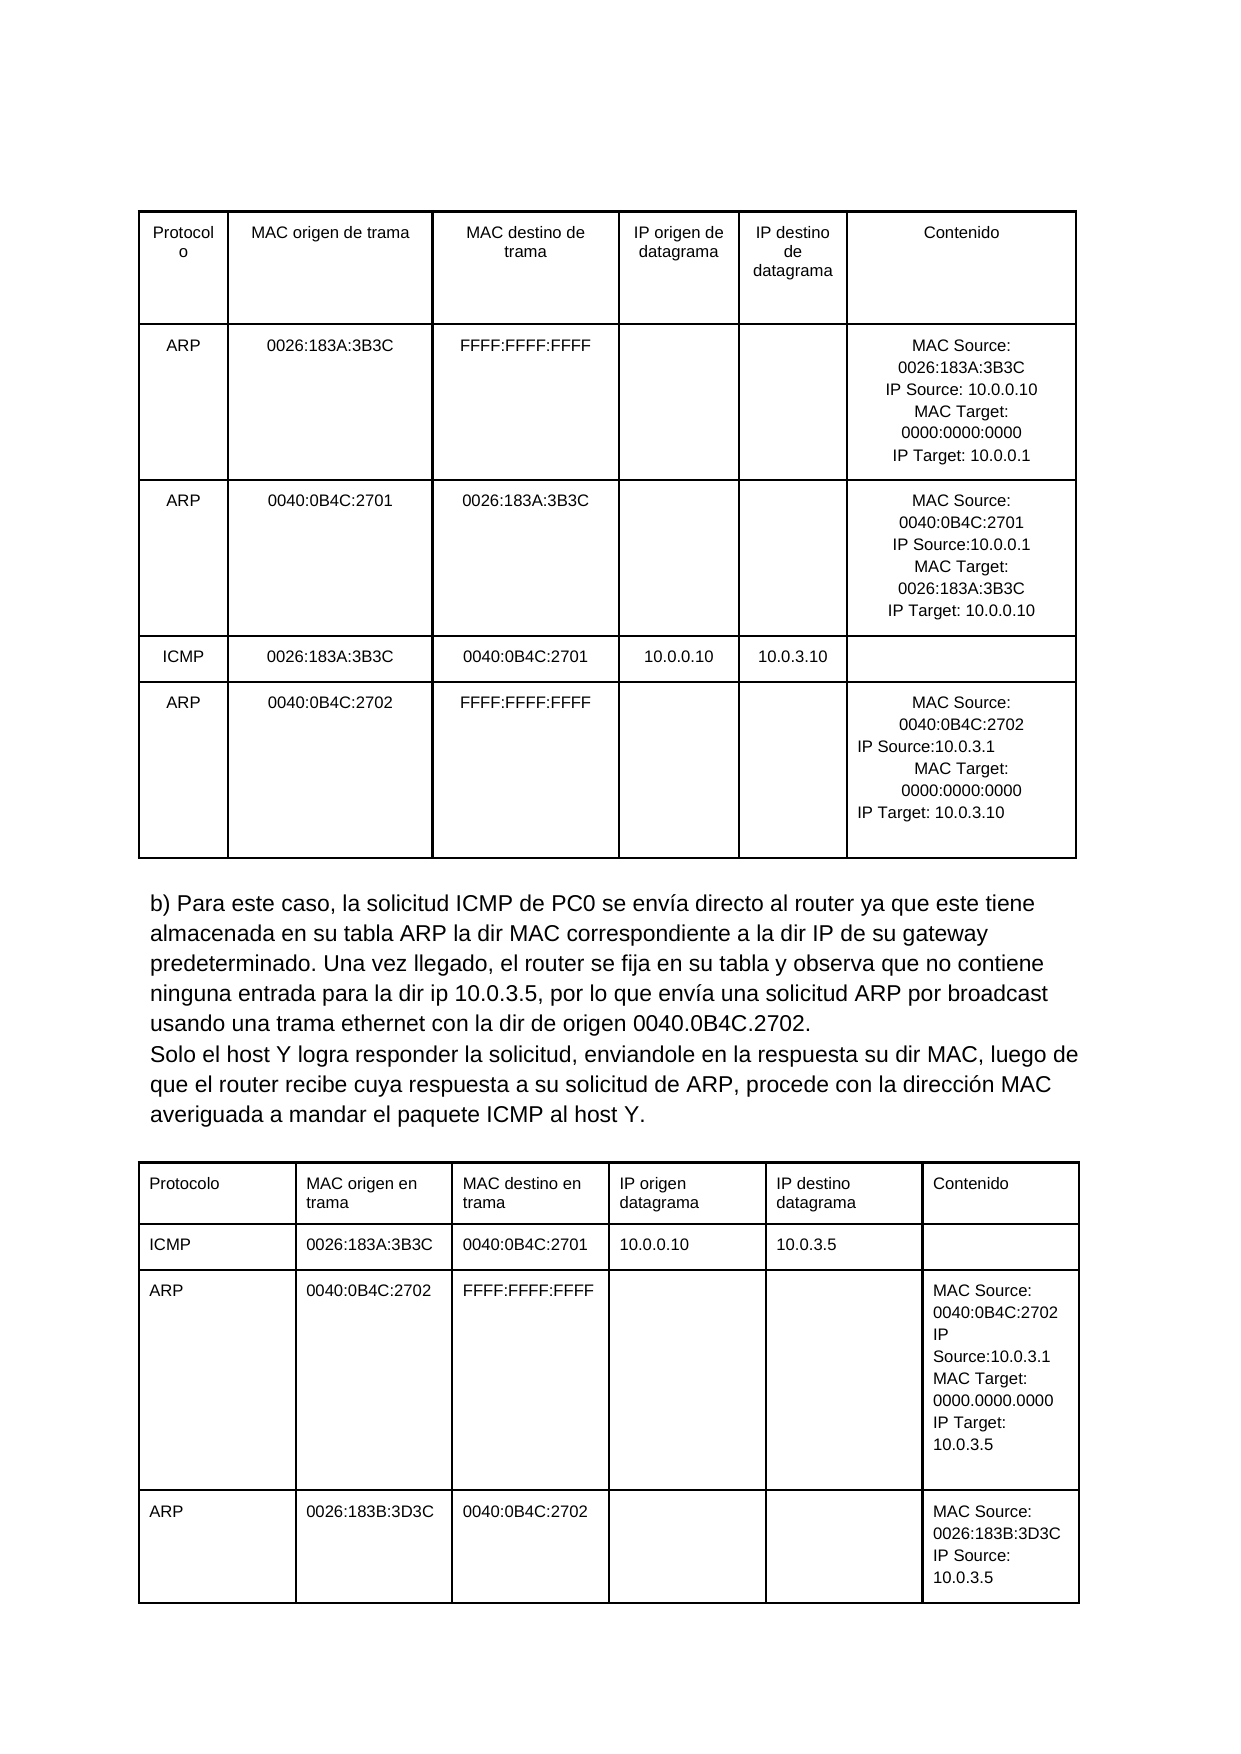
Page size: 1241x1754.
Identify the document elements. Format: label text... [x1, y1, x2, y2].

table_header IP origen de datagrama [620, 213, 738, 323]
table_cell [767, 1491, 921, 1602]
table_cell 10.0.0.10 [620, 637, 738, 681]
table_cell ICMP [140, 637, 227, 681]
table_header Contenido [848, 213, 1075, 323]
table_cell 10.0.3.5 [767, 1225, 921, 1269]
table_cell ICMP [140, 1225, 295, 1269]
table_cell [610, 1491, 765, 1602]
table_cell MAC Source: 0040:0B4C:2701 IP Source:10.0.0.1 MAC Target: 0026:183A:3B3C IP Target: 10.0.0.10 [848, 481, 1075, 634]
table_cell 0040:0B4C:2702 [229, 683, 431, 857]
table_cell 10.0.3.10 [740, 637, 846, 681]
table_header IP origen datagrama [610, 1164, 765, 1223]
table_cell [924, 1491, 1078, 1602]
table_cell 0040:0B4C:2702 [453, 1491, 608, 1602]
table_cell 0040:0B4C:2701 [434, 637, 618, 681]
table_cell ARP [140, 1271, 295, 1489]
table_cell 0040:0B4C:2701 [453, 1225, 608, 1269]
table_cell [610, 1271, 765, 1489]
table_cell [740, 325, 846, 479]
table_header Protocolo [140, 213, 227, 323]
table_cell FFFF:FFFF:FFFF [434, 325, 618, 479]
table_header Contenido [924, 1164, 1078, 1223]
table_cell 0026:183A:3B3C [297, 1225, 451, 1269]
table_cell FFFF:FFFF:FFFF [453, 1271, 608, 1489]
table_cell 0026:183B:3D3C [297, 1491, 451, 1602]
table_header MAC destino en trama [453, 1164, 608, 1223]
table_cell MAC Source: 0040:0B4C:2702 IP Source:10.0.3.1 MAC Target: 0000.0000.0000 IP Target: 10.0.3.5 [924, 1271, 1078, 1489]
table_cell [620, 683, 738, 857]
table_header IP destino de datagrama [740, 213, 846, 323]
table_header Protocolo [140, 1164, 295, 1223]
table_cell 0026:183A:3B3C [229, 637, 431, 681]
table_cell [740, 481, 846, 634]
table_cell [924, 1225, 1078, 1269]
table_header IP destino datagrama [767, 1164, 921, 1223]
table_cell ARP [140, 325, 227, 479]
table_cell 10.0.0.10 [610, 1225, 765, 1269]
table_cell 0026:183A:3B3C [229, 325, 431, 479]
table_cell [620, 481, 738, 634]
table_cell ARP [140, 1491, 295, 1602]
table_cell 0040:0B4C:2702 [297, 1271, 451, 1489]
table_header MAC destino de trama [434, 213, 618, 323]
table_cell [848, 637, 1075, 681]
table_cell [620, 325, 738, 479]
text b) Para este caso, la solicitud ICMP de PC0 se envía directo al router ya que este tiene almacenada en su tabla ARP la dir MAC correspondiente a la dir IP de su gateway predeterminado. Una vez llegado, el router se fija en su tabla y observa que no contiene ninguna entrada para la dir ip 10.0.3.5, por lo que envía una solicitud ARP por broadcast usando una trama ethernet con la dir de origen 0040.0B4C.2702. [150, 889, 1090, 1037]
table_header MAC origen de trama [229, 213, 431, 323]
table_cell 0026:183A:3B3C [434, 481, 618, 634]
table_cell [767, 1271, 921, 1489]
table_cell MAC Source: 0026:183A:3B3C IP Source: 10.0.0.10 MAC Target: 0000:0000:0000 IP Target: 10.0.0.1 [848, 325, 1075, 479]
table_cell 0040:0B4C:2701 [229, 481, 431, 634]
table_cell ARP [140, 683, 227, 857]
table_cell [740, 683, 846, 857]
text Solo el host Y logra responder la solicitud, enviandole en la respuesta su dir MAC, luego de que el router recibe cuya respuesta a su solicitud de ARP, procede con la dirección MAC averiguada a mandar el paquete ICMP al host Y. [150, 1041, 1090, 1127]
table_cell FFFF:FFFF:FFFF [434, 683, 618, 857]
table_cell MAC Source: 0040:0B4C:2702 IP Source:10.0.3.1 MAC Target: 0000:0000:0000 IP Target: 10.0.3.10 [848, 683, 1075, 857]
table_cell ARP [140, 481, 227, 634]
table_header MAC origen en trama [297, 1164, 451, 1223]
